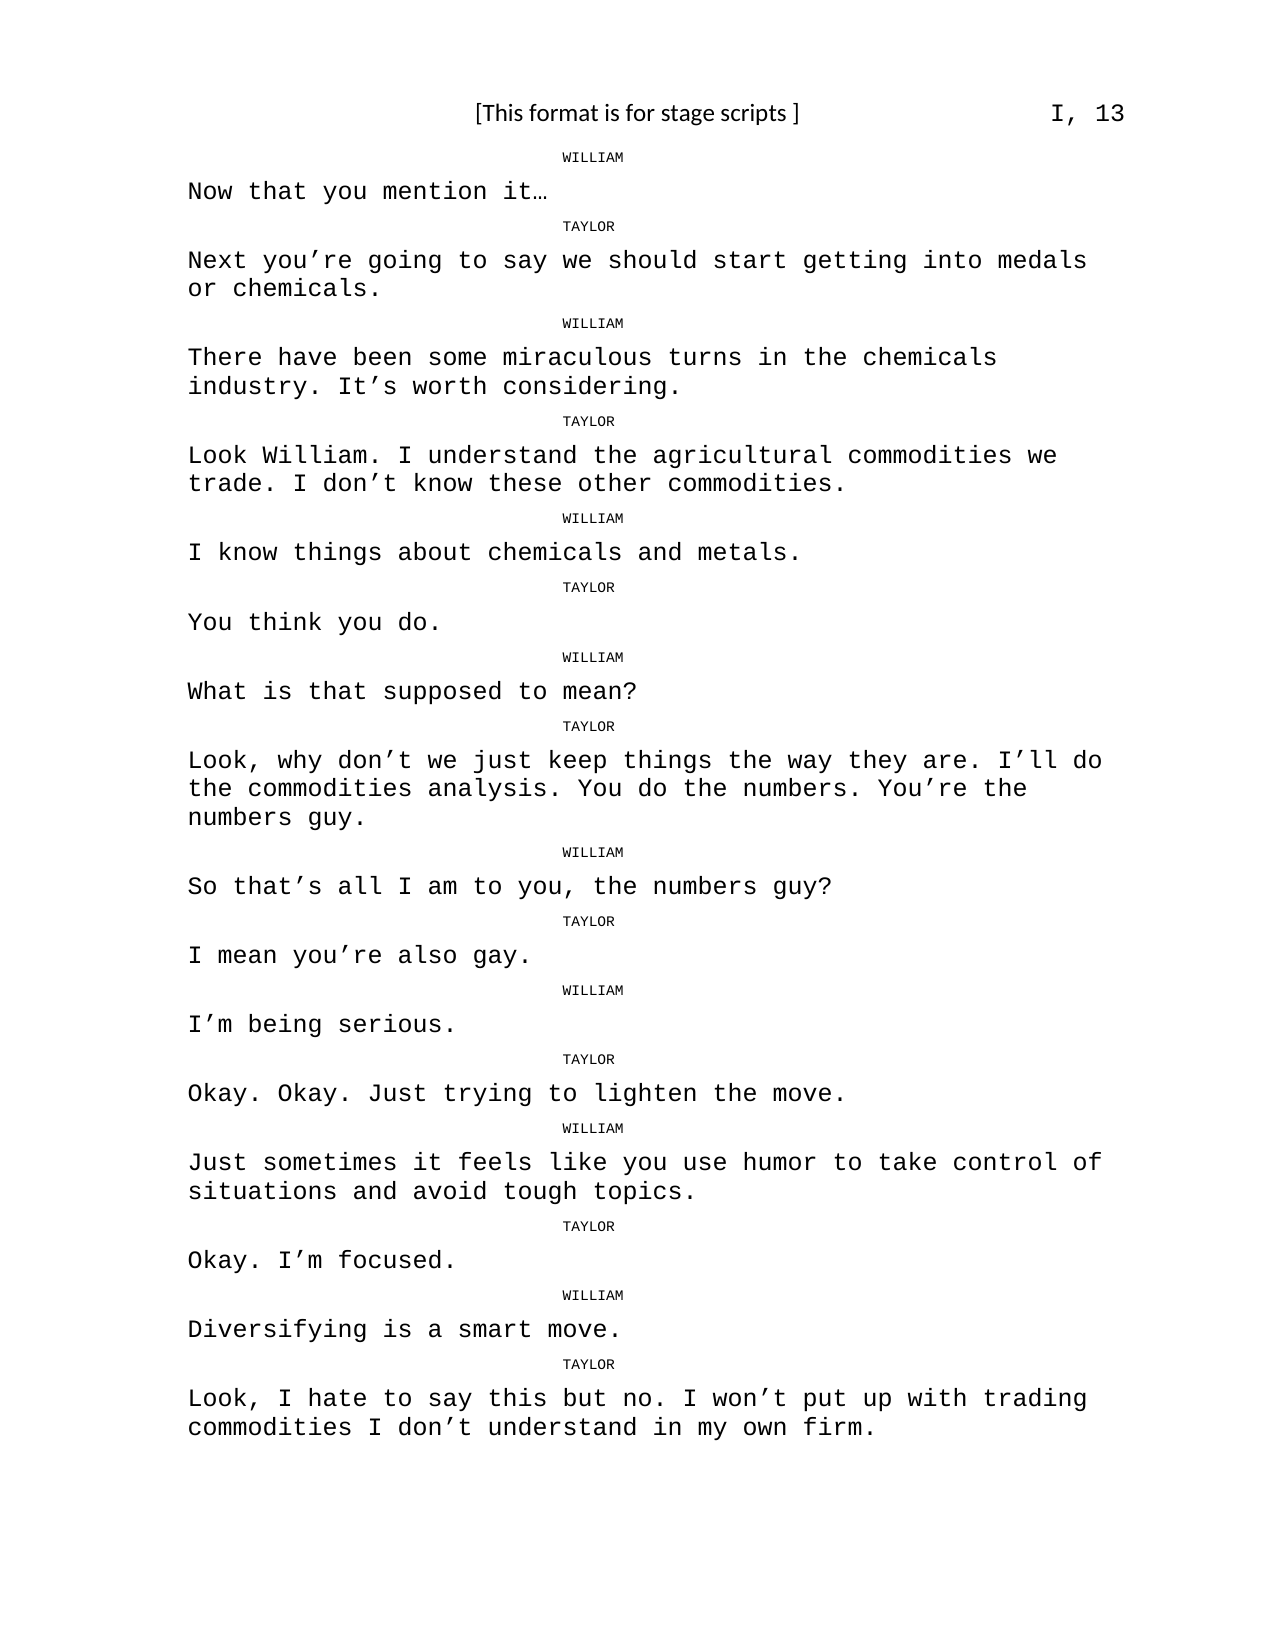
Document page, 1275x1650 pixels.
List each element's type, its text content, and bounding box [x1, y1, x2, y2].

text taylor [562, 1219, 1125, 1247]
text I mean you’re also gay. [187, 942, 1125, 971]
text william [562, 650, 1125, 678]
text william [562, 1122, 1125, 1150]
text I’m being serious. [187, 1012, 1125, 1040]
text I know things about chemicals and metals. [187, 540, 1125, 568]
text william [562, 845, 1125, 873]
text Diversifying is a smart move. [187, 1317, 1125, 1345]
text There have been some miraculous turns in the chemicals industry. It’s worth considering. [187, 345, 1125, 402]
text william [562, 150, 1125, 178]
text So that’s all I am to you, the numbers guy? [187, 873, 1125, 902]
text william [562, 1288, 1125, 1317]
text william [562, 317, 1125, 345]
text Look William. I understand the agricultural commodities we trade. I don’t know these other commodities. [187, 442, 1125, 499]
text Look, why don’t we just keep things the way they are. I’ll do the commodities analysis. You do the numbers. You’re the numbers guy. [187, 747, 1125, 832]
text taylor [562, 414, 1125, 442]
text Next you’re going to say we should start getting into medals or chemicals. [187, 247, 1125, 304]
text taylor [562, 219, 1125, 247]
text Look, I hate to say this but no. I won’t put up with trading commodities I don’t understand in my own firm. [187, 1386, 1125, 1442]
text Now that you mention it… [187, 178, 1125, 207]
text Okay. Okay. Just trying to lighten the move. [187, 1081, 1125, 1109]
text taylor [562, 914, 1125, 942]
text Okay. I’m focused. [187, 1247, 1125, 1276]
text taylor [562, 581, 1125, 609]
text taylor [562, 1052, 1125, 1081]
text william [562, 983, 1125, 1012]
text william [562, 512, 1125, 540]
text You think you do. [187, 609, 1125, 637]
text taylor [562, 719, 1125, 747]
text Just sometimes it feels like you use humor to take control of situations and avoid tough topics. [187, 1150, 1125, 1207]
text What is that supposed to mean? [187, 678, 1125, 707]
text taylor [562, 1357, 1125, 1386]
